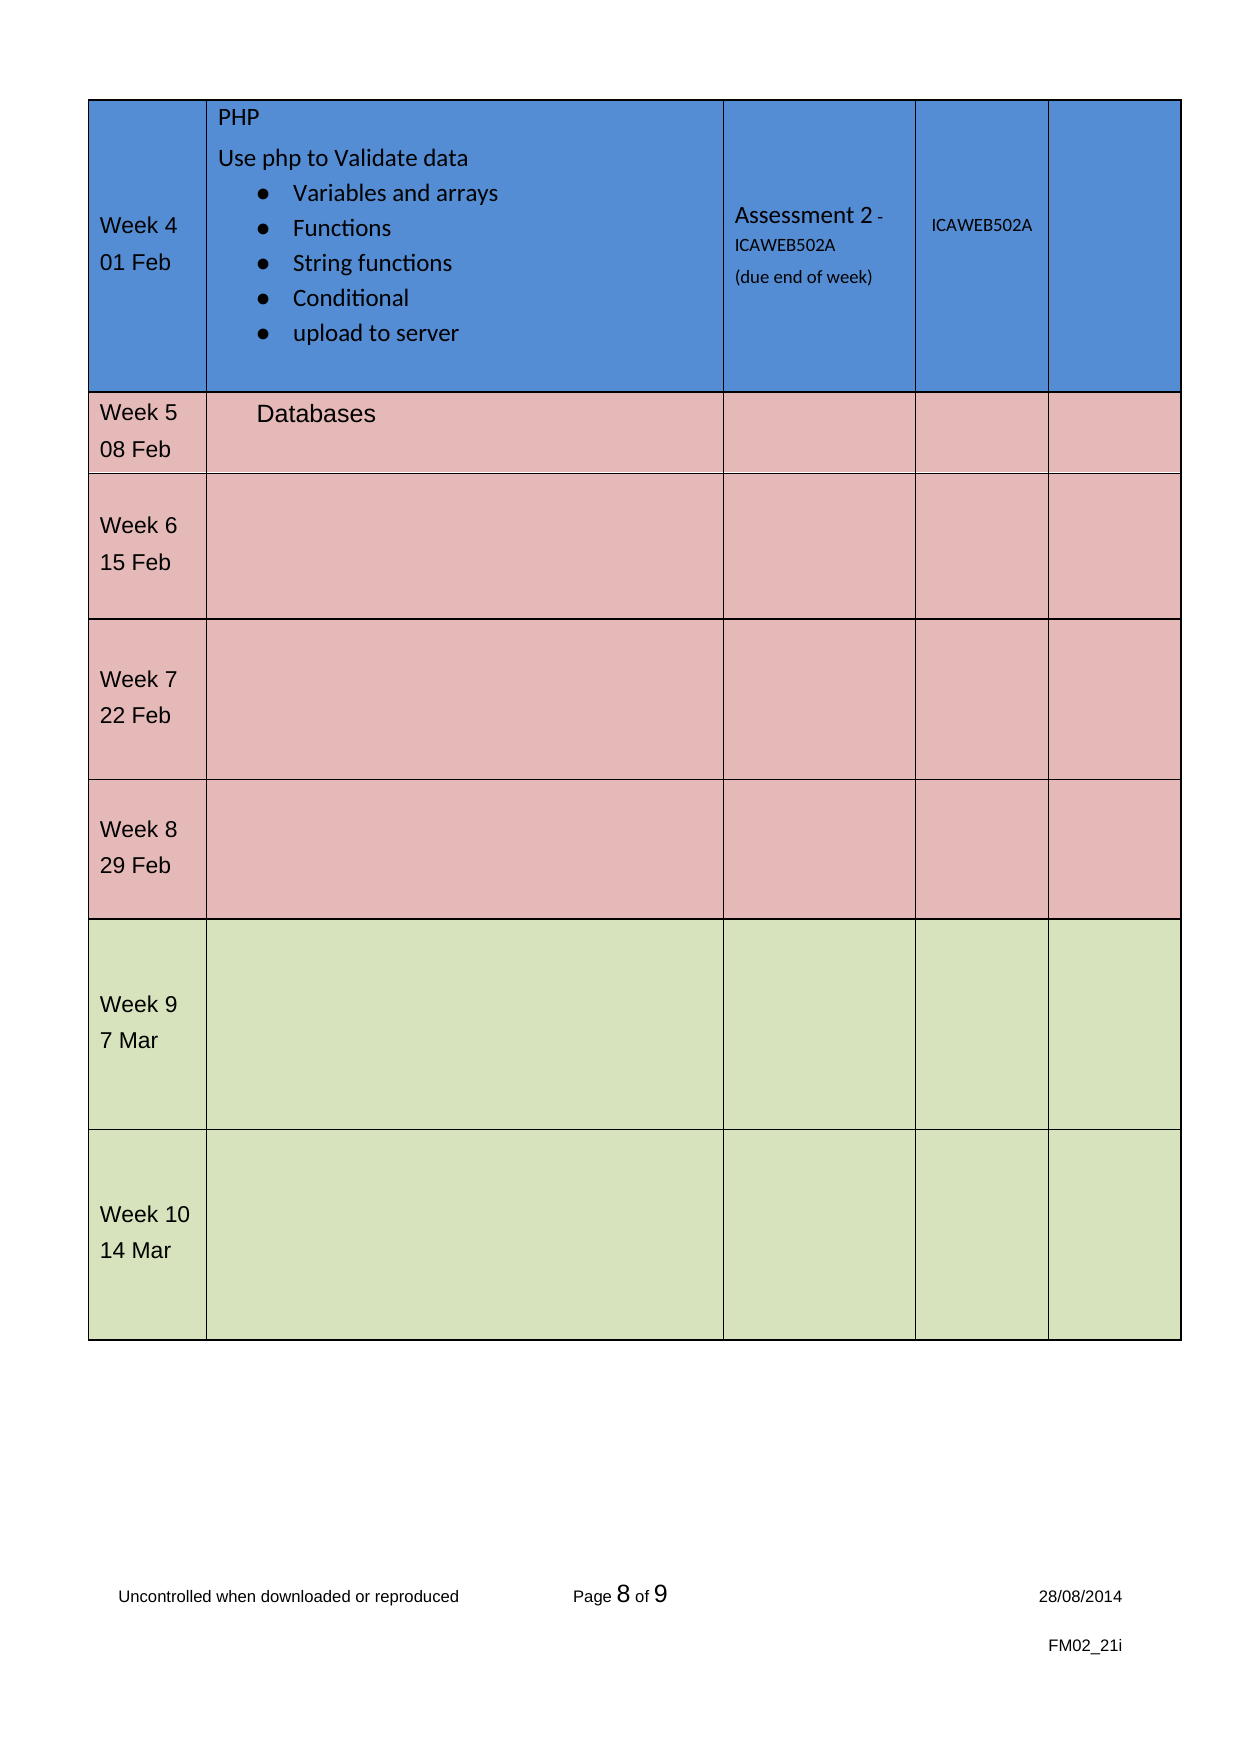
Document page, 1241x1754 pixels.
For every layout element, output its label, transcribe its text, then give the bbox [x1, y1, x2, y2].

table_cell [207, 620, 723, 779]
table_cell [724, 920, 915, 1129]
table_cell [724, 474, 915, 618]
table_cell [916, 393, 1048, 472]
table_cell PHP Use php to Validate data Variables and arrays Functions String functions Conditional upload to server [207, 101, 723, 391]
table_cell [1049, 1130, 1180, 1339]
table_cell Week 10 14 Mar [89, 1130, 206, 1339]
table_cell [1049, 920, 1180, 1129]
table_cell ICAWEB502A [916, 101, 1048, 391]
table_cell Week 8 29 Feb [89, 780, 206, 918]
table_cell Week 4 01 Feb [89, 101, 206, 391]
table_cell [207, 474, 723, 618]
table_cell [916, 474, 1048, 618]
table_cell [207, 780, 723, 918]
table_cell [916, 1130, 1048, 1339]
table_cell [207, 1130, 723, 1339]
table_cell [1049, 101, 1180, 391]
table_cell Databases [207, 393, 723, 472]
table_cell Week 9 7 Mar [89, 920, 206, 1129]
table_cell Assessment 2 - ICAWEB502A (due end of week) [724, 101, 915, 391]
table_cell [1049, 780, 1180, 918]
table_cell [916, 780, 1048, 918]
table_cell [724, 393, 915, 472]
table_cell [724, 1130, 915, 1339]
table_cell [724, 780, 915, 918]
table_cell [916, 620, 1048, 779]
table_cell Week 5 08 Feb [89, 393, 206, 472]
table_cell [1049, 474, 1180, 618]
table_cell [1049, 393, 1180, 472]
table_cell [1049, 620, 1180, 779]
table_cell [207, 920, 723, 1129]
table_cell [724, 620, 915, 779]
table_cell Week 6 15 Feb [89, 474, 206, 618]
table_cell [916, 920, 1048, 1129]
table_cell Week 7 22 Feb [89, 620, 206, 779]
